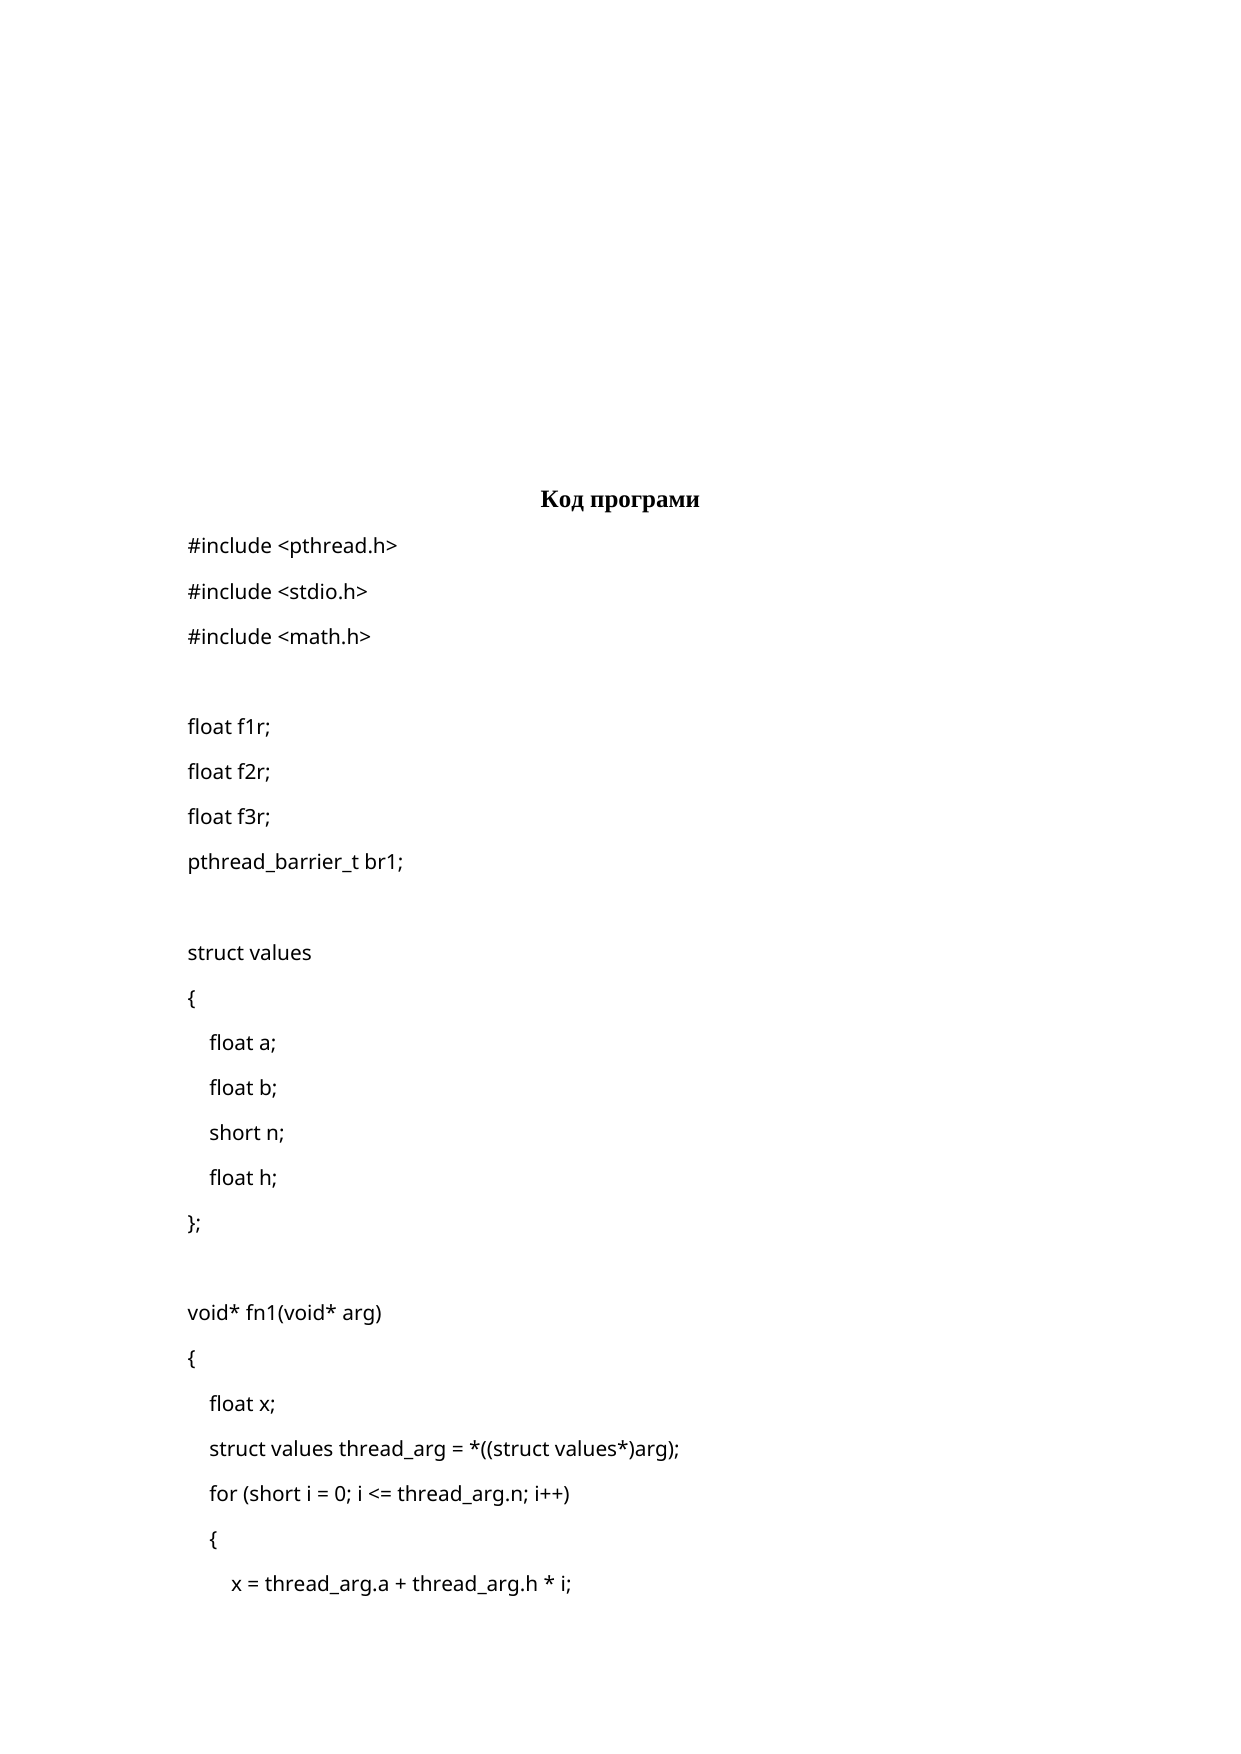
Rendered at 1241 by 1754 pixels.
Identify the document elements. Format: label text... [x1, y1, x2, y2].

text void* fn1(void* arg) [187, 1298, 1053, 1327]
text float h; [187, 1163, 1053, 1192]
text { [187, 1524, 1053, 1552]
text #include <stdio.h> [187, 577, 1053, 605]
text struct values [187, 938, 1053, 966]
text { [187, 983, 1053, 1011]
text float f1r; [187, 712, 1053, 741]
text }; [187, 1208, 1053, 1237]
text float x; [187, 1389, 1053, 1417]
text struct values thread_arg = *((struct values*)arg); [187, 1434, 1053, 1462]
text Код програми [187, 484, 1053, 513]
text float b; [187, 1073, 1053, 1101]
text #include <math.h> [187, 622, 1053, 650]
text short n; [187, 1118, 1053, 1146]
text #include <pthread.h> [187, 532, 1053, 560]
text for (short i = 0; i <= thread_arg.n; i++) [187, 1479, 1053, 1507]
text x = thread_arg.a + thread_arg.h * i; [187, 1569, 1053, 1597]
text { [187, 1343, 1053, 1372]
text float a; [187, 1028, 1053, 1056]
text float f3r; [187, 802, 1053, 831]
text float f2r; [187, 757, 1053, 786]
text pthread_barrier_t br1; [187, 847, 1053, 876]
